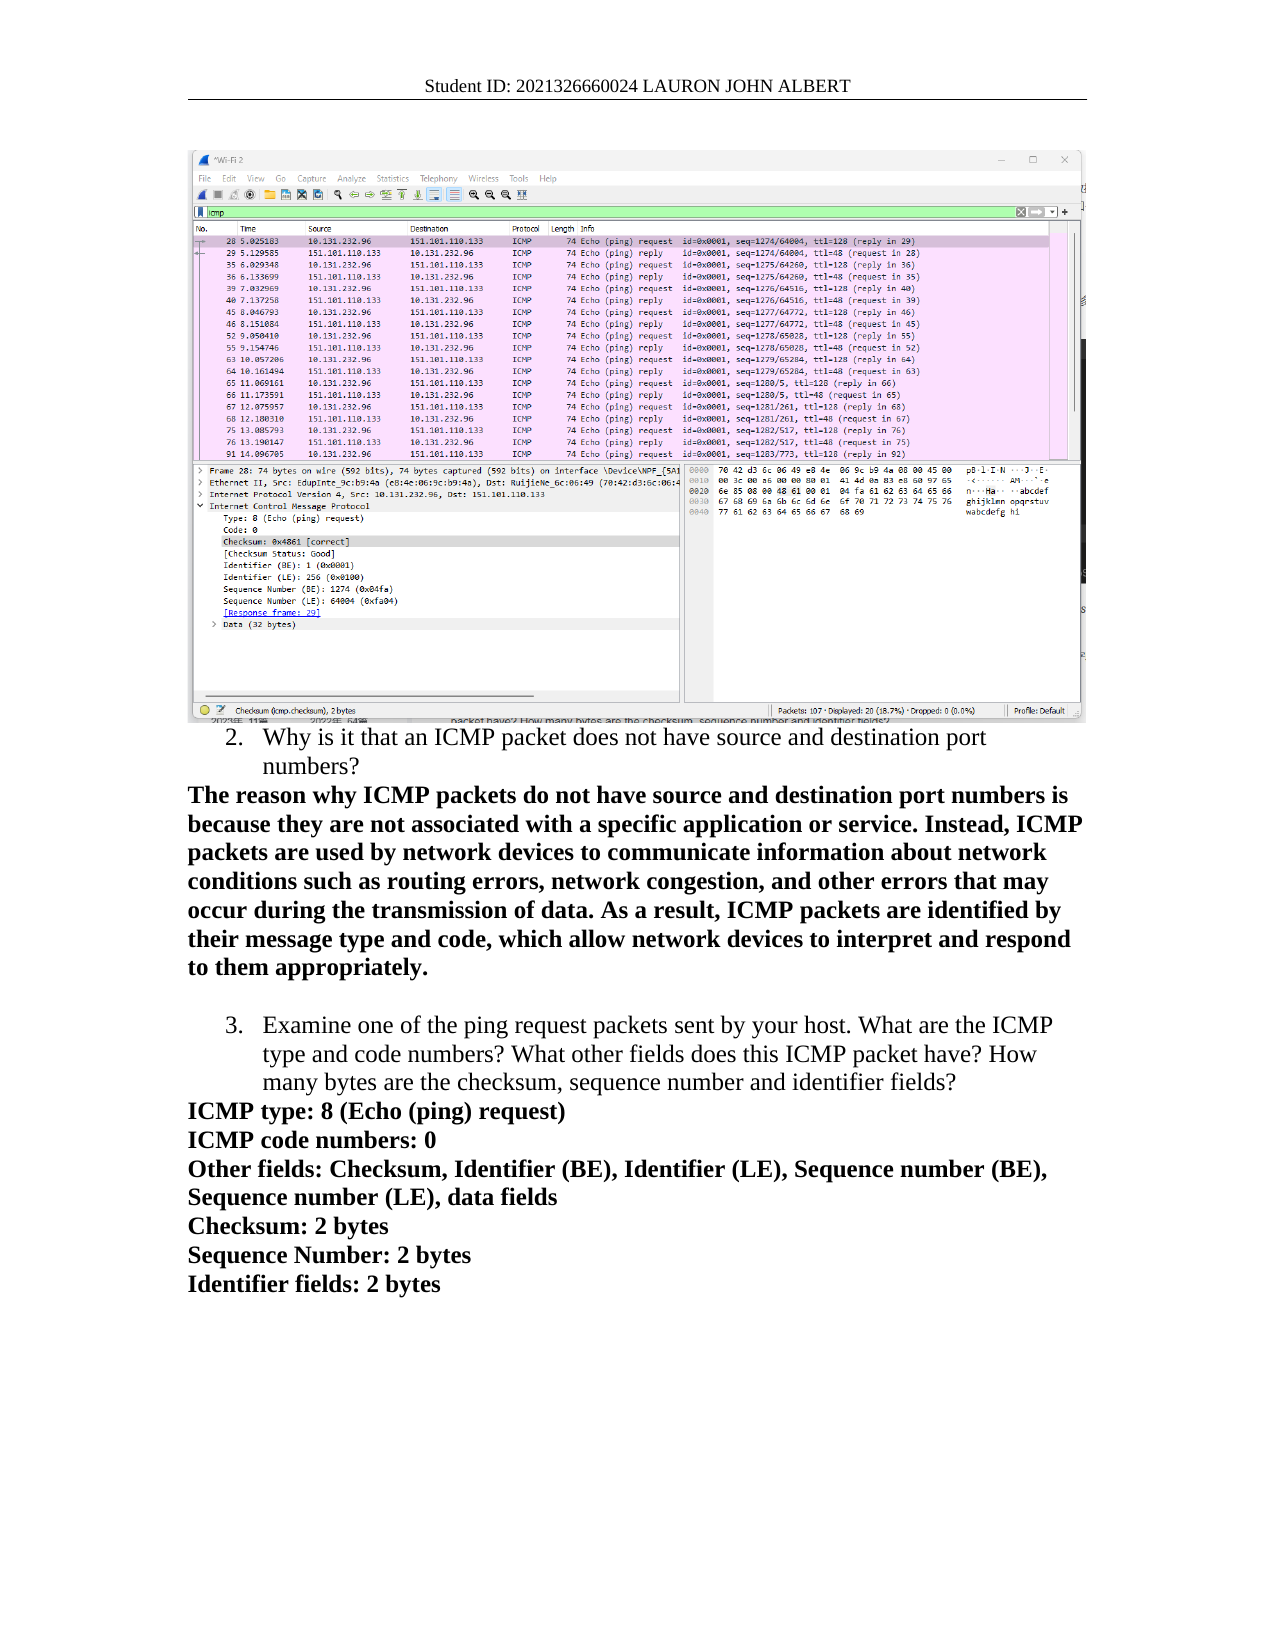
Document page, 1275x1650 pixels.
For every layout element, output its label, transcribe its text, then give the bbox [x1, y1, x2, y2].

list ICMP type: 8 (Echo (ping) request) [187, 1096, 1087, 1125]
list Sequence Number: 2 bytes [187, 1240, 1087, 1269]
list The reason why ICMP packets do not have source and destination port numbers is because they are not associated with a specific application or service. Instead, ICMP packets are used by network devices to communicate information about network conditions such as routing errors, network congestion, and other errors that may occur during the transmission of data. As a result, ICMP packets are identified by their message type and code, which allow network devices to interpret and respond to them appropriately. [187, 780, 1087, 981]
list Other fields: Checksum, Identifier (BE), Identifier (LE), Sequence number (BE), Sequence number (LE), data fields [187, 1154, 1087, 1211]
list Checksum: 2 bytes [187, 1211, 1087, 1240]
list Identifier fields: 2 bytes [187, 1269, 1087, 1297]
list Examine one of the ping request packets sent by your host. What are the ICMP type and code numbers? What other fields does this ICMP packet have? How many bytes are the checksum, sequence number and identifier fields? [225, 1010, 1087, 1096]
list ICMP code numbers: 0 [187, 1125, 1087, 1154]
picture [187, 150, 1086, 723]
list Why is it that an ICMP packet does not have source and destination port numbers? [225, 722, 1087, 780]
